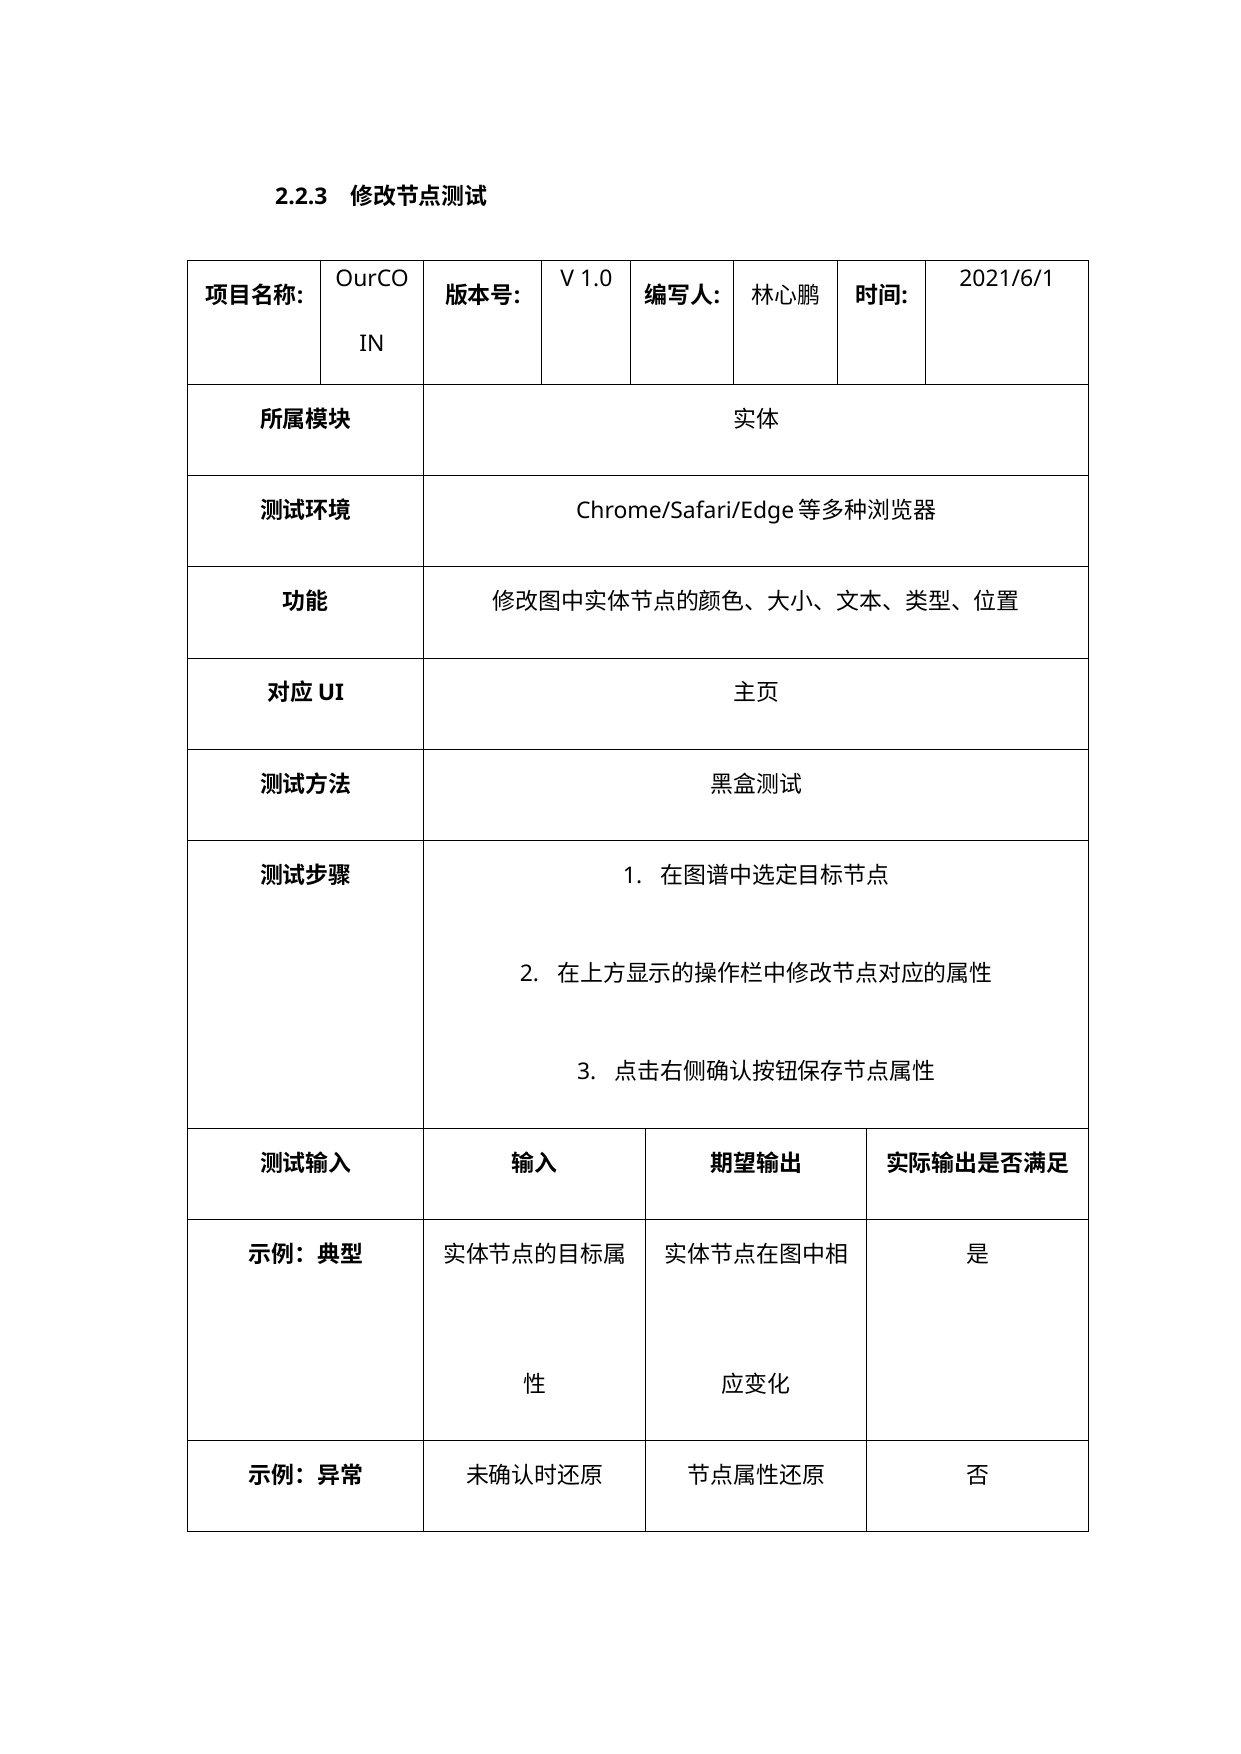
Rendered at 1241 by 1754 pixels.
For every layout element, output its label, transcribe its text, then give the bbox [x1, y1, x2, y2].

table_cell 功能 [188, 567, 423, 657]
list 修改节点测试 [275, 162, 1053, 227]
table_cell 黑盒测试 [424, 750, 1088, 840]
table_cell 实体节点在图中相应变化 [646, 1220, 866, 1440]
table_header OurCOIN [321, 261, 423, 384]
table_cell 示例：典型 [188, 1220, 423, 1440]
table_header 林心鹏 [734, 261, 837, 384]
table_cell 所属模块 [188, 385, 423, 475]
table_header 版本号: [424, 261, 541, 384]
table_cell 实体 [424, 385, 1088, 475]
table_cell 否 [867, 1441, 1088, 1531]
table_cell 测试环境 [188, 476, 423, 566]
table_header 项目名称: [188, 261, 320, 384]
table_cell 测试方法 [188, 750, 423, 840]
table_header 时间: [838, 261, 925, 384]
table_cell 实际输出是否满足 [867, 1129, 1088, 1219]
table_cell 示例：异常 [188, 1441, 423, 1531]
table_cell 期望输出 [646, 1129, 866, 1219]
table_cell 修改图中实体节点的颜色、大小、文本、类型、位置 [424, 567, 1088, 657]
table_header V 1.0 [542, 261, 630, 384]
table_cell 测试输入 [188, 1129, 423, 1219]
table_cell 测试步骤 [188, 841, 423, 1127]
table_cell 主页 [424, 659, 1088, 748]
table_cell 输入 [424, 1129, 645, 1219]
table_cell 节点属性还原 [646, 1441, 866, 1531]
table_cell 对应UI [188, 659, 423, 748]
table_cell 实体节点的目标属性 [424, 1220, 645, 1440]
table_header 2021/6/1 [926, 261, 1088, 384]
table_cell 是 [867, 1220, 1088, 1440]
table_cell 未确认时还原 [424, 1441, 645, 1531]
table_header 编写人: [631, 261, 733, 384]
table_cell 在图谱中选定目标节点 在上方显示的操作栏中修改节点对应的属性 点击右侧确认按钮保存节点属性 [424, 841, 1088, 1127]
table_cell Chrome/Safari/Edge等多种浏览器 [424, 476, 1088, 566]
